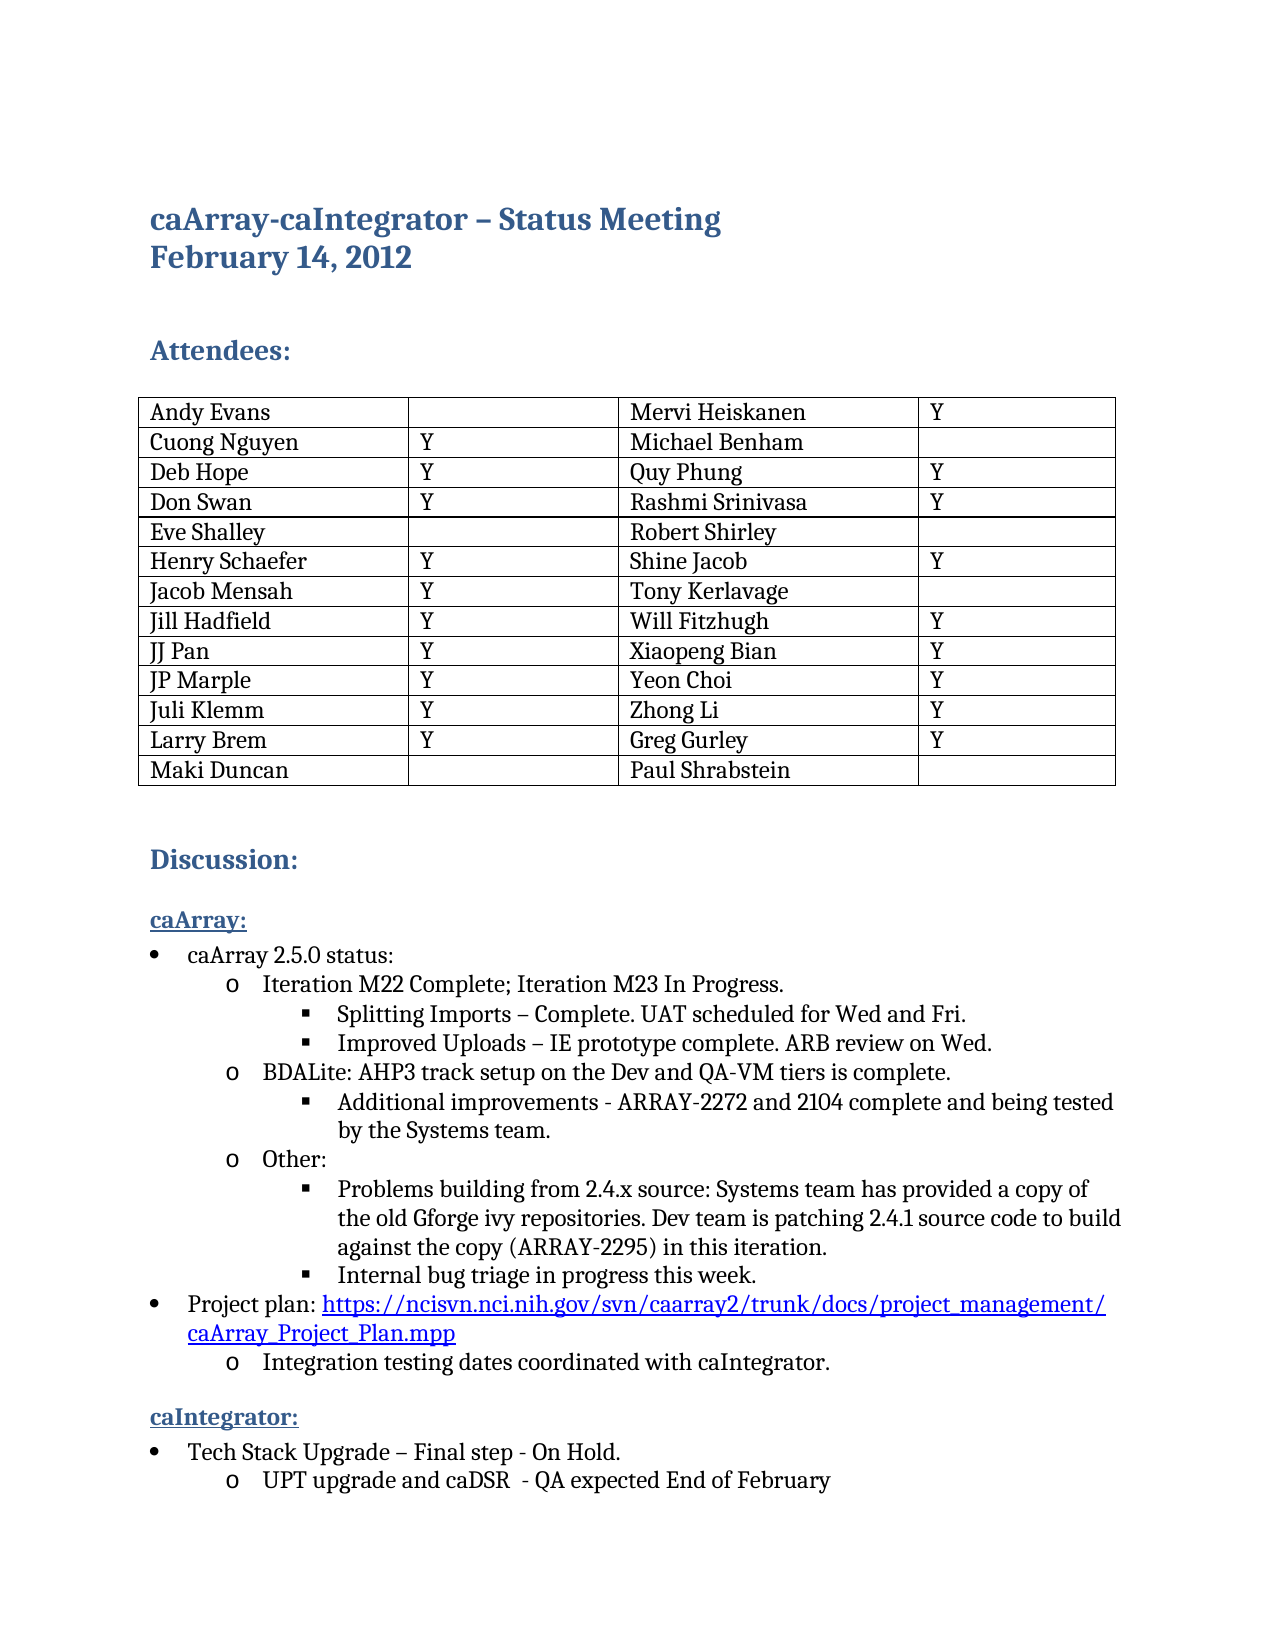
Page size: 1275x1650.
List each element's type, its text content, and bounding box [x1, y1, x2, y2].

table_cell Y [409, 577, 618, 606]
table_cell Larry Brem [139, 726, 408, 755]
list caArray 2.5.0 status: [150, 941, 1125, 970]
table_cell Juli Klemm [139, 696, 408, 725]
table_cell Y [409, 726, 618, 755]
table_cell Michael Benham [619, 428, 918, 457]
table_header Andy Evans [139, 398, 408, 427]
table_cell Tony Kerlavage [619, 577, 918, 606]
table_cell JJ Pan [139, 637, 408, 665]
table_cell Y [919, 607, 1115, 636]
table_cell Will Fitzhugh [619, 607, 918, 636]
list UPT upgrade and caDSR - QA expected End of February [225, 1466, 1125, 1496]
subtitle caIntegrator: [150, 1402, 1125, 1431]
table_cell Y [919, 666, 1115, 695]
table_header [409, 398, 618, 427]
table_cell [919, 428, 1115, 457]
table_cell Y [919, 637, 1115, 665]
table_cell [919, 518, 1115, 546]
table_cell Y [919, 726, 1115, 755]
table_cell Cuong Nguyen [139, 428, 408, 457]
list Improved Uploads – IE prototype complete. ARB review on Wed. [300, 1029, 1125, 1057]
table_cell Y [409, 488, 618, 516]
list BDALite: AHP3 track setup on the Dev and QA-VM tiers is complete. [225, 1057, 1125, 1087]
table_cell Y [409, 607, 618, 636]
table_cell [919, 756, 1115, 784]
table_cell Xiaopeng Bian [619, 637, 918, 665]
table_cell Henry Schaefer [139, 547, 408, 576]
subtitle Discussion: [150, 843, 1125, 877]
table_cell Jill Hadfield [139, 607, 408, 636]
table_cell Paul Shrabstein [619, 756, 918, 784]
table_header Mervi Heiskanen [619, 398, 918, 427]
table_header Y [919, 398, 1115, 427]
list Project plan: https://ncisvn.nci.nih.gov/svn/caarray2/trunk/docs/project_management/caArray_Project_Plan.mpp [150, 1290, 1125, 1347]
table_cell Y [409, 428, 618, 457]
list Other: [225, 1145, 1125, 1175]
table_cell Quy Phung [619, 458, 918, 487]
table_cell Rashmi Srinivasa [619, 488, 918, 516]
table_cell Eve Shalley [139, 518, 408, 546]
table_cell Shine Jacob [619, 547, 918, 576]
table_cell Robert Shirley [619, 518, 918, 546]
subtitle Attendees: [150, 334, 1125, 368]
table_cell Greg Gurley [619, 726, 918, 755]
table_cell Yeon Choi [619, 666, 918, 695]
table_cell JP Marple [139, 666, 408, 695]
list Splitting Imports – Complete. UAT scheduled for Wed and Fri. [300, 1000, 1125, 1029]
table_cell Maki Duncan [139, 756, 408, 784]
subtitle caArray: [150, 906, 1125, 935]
table_cell Y [409, 458, 618, 487]
table_cell [919, 577, 1115, 606]
subtitle caArray-caIntegrator – Status Meeting [150, 200, 1125, 238]
table_cell Zhong Li [619, 696, 918, 725]
table_cell Y [409, 666, 618, 695]
table_cell Y [409, 547, 618, 576]
table_cell Y [409, 696, 618, 725]
list Additional improvements - ARRAY-2272 and 2104 complete and being tested by the Systems team. [300, 1087, 1125, 1145]
table_cell Y [919, 488, 1115, 516]
text February 14, 2012 [150, 238, 1125, 277]
table_cell Y [919, 547, 1115, 576]
table_cell Jacob Mensah [139, 577, 408, 606]
table_cell Y [919, 696, 1115, 725]
table_cell [409, 518, 618, 546]
list Iteration M22 Complete; Iteration M23 In Progress. [225, 970, 1125, 1000]
table_cell Y [919, 458, 1115, 487]
table_cell Deb Hope [139, 458, 408, 487]
table_cell Y [409, 637, 618, 665]
list Problems building from 2.4.x source: Systems team has provided a copy of the old Gforge ivy repositories. Dev team is patching 2.4.1 source code to build against the copy (ARRAY-2295) in this iteration. [300, 1175, 1125, 1261]
list Tech Stack Upgrade – Final step - On Hold. [150, 1437, 1125, 1466]
table_cell Don Swan [139, 488, 408, 516]
list Internal bug triage in progress this week. [300, 1261, 1125, 1290]
list Integration testing dates coordinated with caIntegrator. [225, 1347, 1125, 1377]
table_cell [409, 756, 618, 784]
